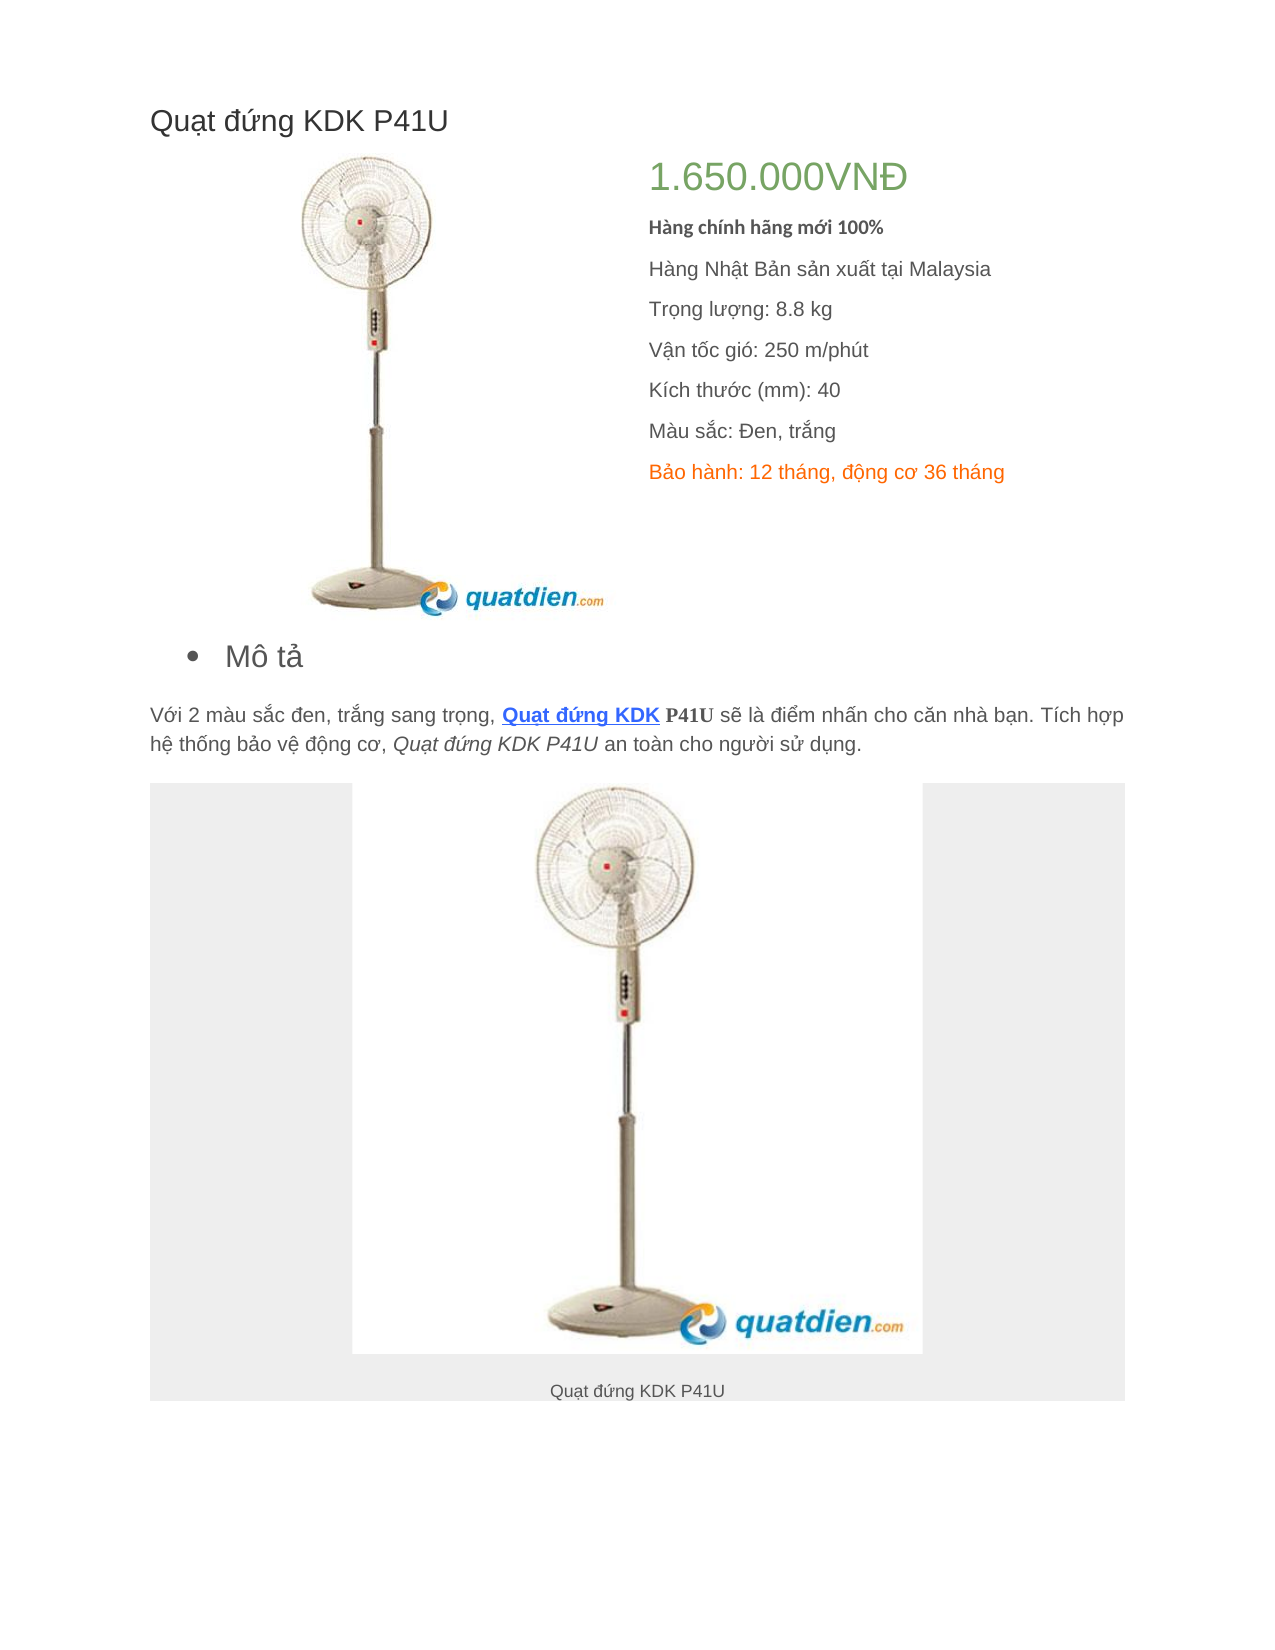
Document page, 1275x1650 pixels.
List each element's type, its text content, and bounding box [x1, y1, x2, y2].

table_header [139, 154, 637, 638]
picture [150, 153, 619, 623]
text Quạt đứng KDK P41U [150, 1374, 1125, 1401]
table_header 1.650.000VNĐ Hàng chính hãng mới 100% Hàng Nhật Bản sản xuất tại Malaysia Trọng lượng: 8.8 kg Vận tốc gió: 250 m/phút Kích thước (mm): 40 Màu sắc: Đen, trắng Bảo hành: 12 tháng, động cơ 36 tháng [638, 154, 1136, 638]
text Với 2 màu sắc đen, trắng sang trọng, Quạt đứng KDK P41U sẽ là điểm nhấn cho căn nhà bạn. Tích hợp hệ thống bảo vệ động cơ, Quạt đứng KDK P41U an toàn cho người sử dụng. [150, 699, 1125, 755]
picture [352, 783, 923, 1354]
subtitle Mô tả [187, 638, 1125, 674]
subtitle Quạt đứng KDK P41U [150, 103, 1125, 138]
